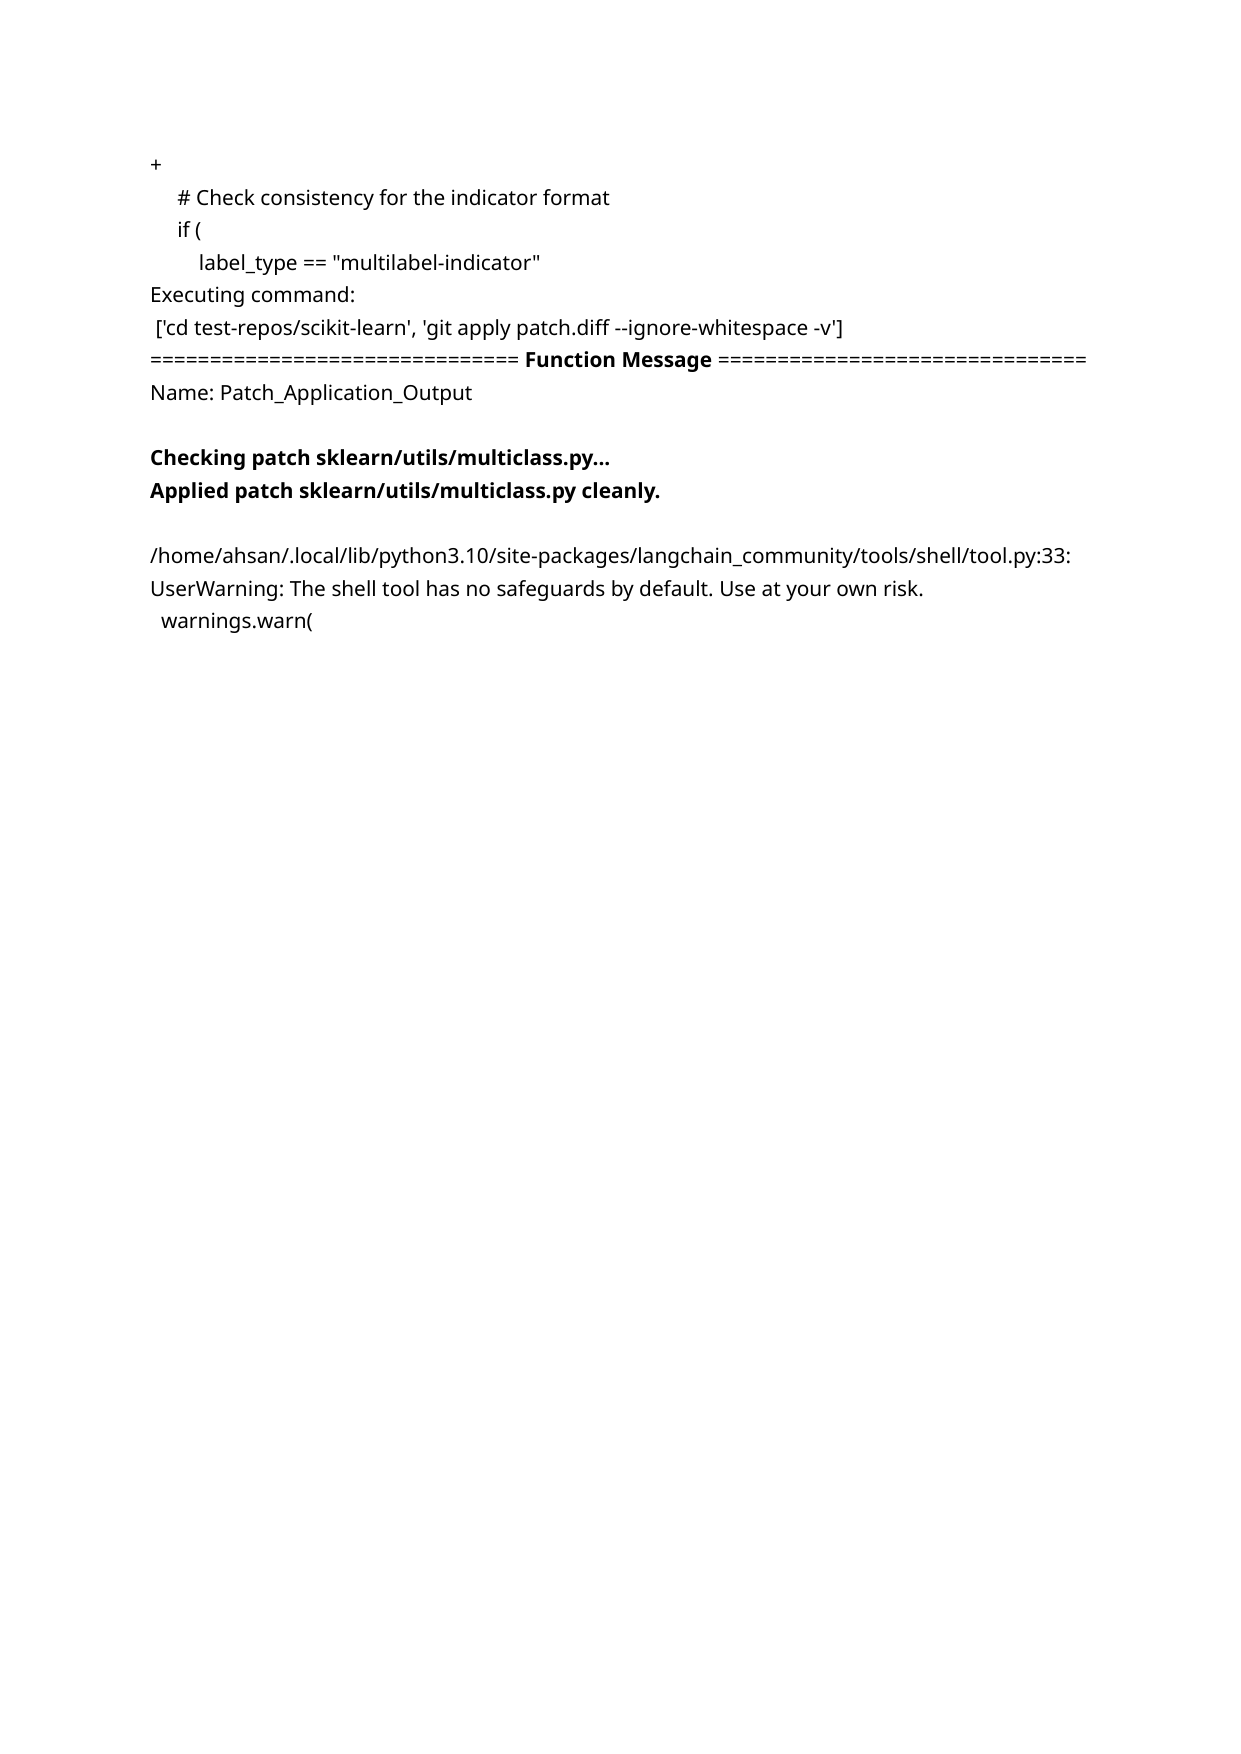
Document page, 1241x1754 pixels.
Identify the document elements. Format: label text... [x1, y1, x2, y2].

text =============================== Function Message =============================== [150, 346, 1090, 374]
text Executing command: [150, 280, 1090, 309]
text warnings.warn( [150, 606, 1090, 635]
text ['cd test-repos/scikit-learn', 'git apply patch.diff --ignore-whitespace -v'] [150, 313, 1090, 341]
text label_type == "multilabel-indicator" [150, 248, 1090, 276]
text Applied patch sklearn/utils/multiclass.py cleanly. [150, 476, 1090, 504]
text /home/ahsan/.local/lib/python3.10/site-packages/langchain_community/tools/shell/tool.py:33: UserWarning: The shell tool has no safeguards by default. Use at your own risk. [150, 541, 1090, 602]
text if ( [150, 215, 1090, 244]
text Name: Patch_Application_Output [150, 378, 1090, 407]
text # Check consistency for the indicator format [150, 183, 1090, 211]
text + [150, 150, 1090, 178]
text Checking patch sklearn/utils/multiclass.py... [150, 443, 1090, 472]
